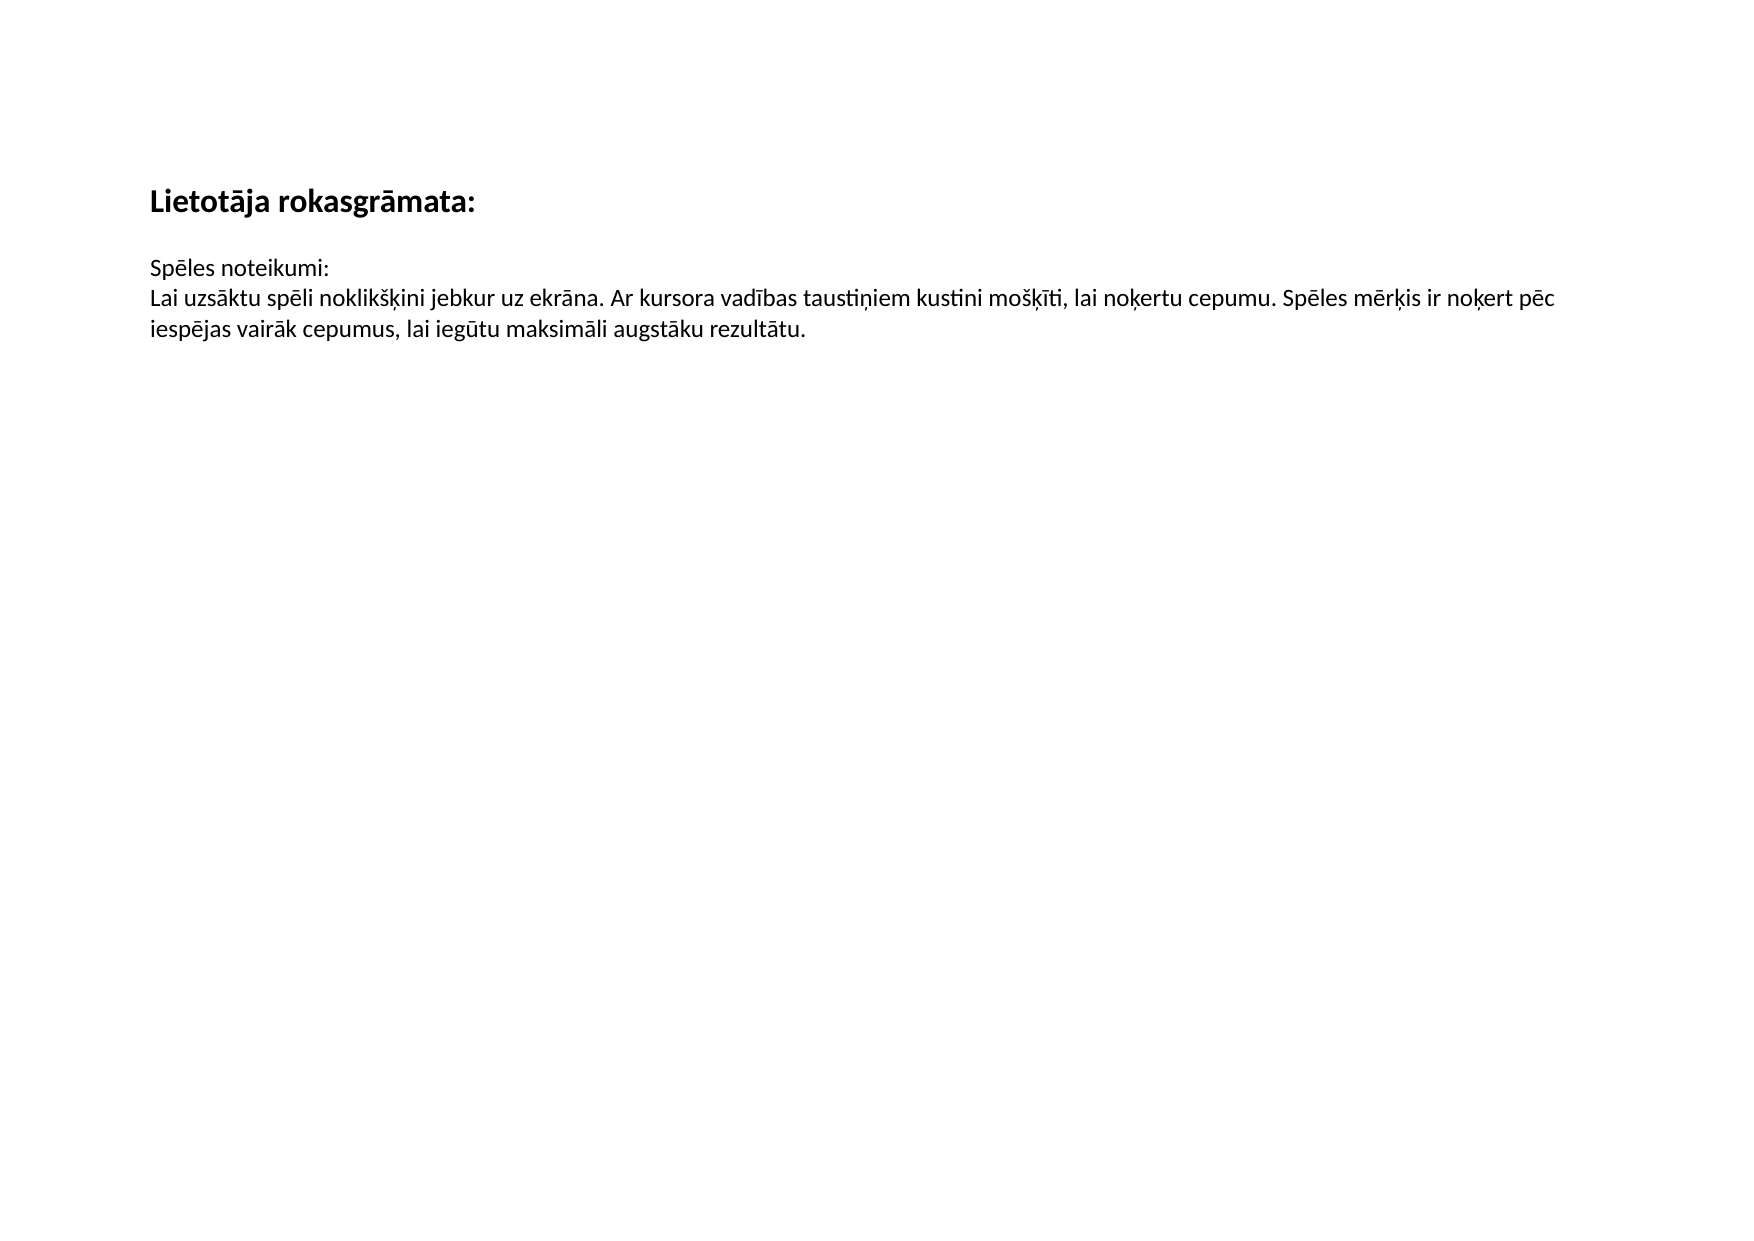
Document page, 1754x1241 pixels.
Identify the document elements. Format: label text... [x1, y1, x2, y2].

text Spēles noteikumi: [150, 252, 1604, 282]
text Lietotāja rokasgrāmata: [150, 181, 1604, 221]
text Lai uzsāktu spēli noklikšķini jebkur uz ekrāna. Ar kursora vadības taustiņiem kustini mošķīti, lai noķertu cepumu. Spēles mērķis ir noķert pēc iespējas vairāk cepumus, lai iegūtu maksimāli augstāku rezultātu. [150, 282, 1604, 343]
